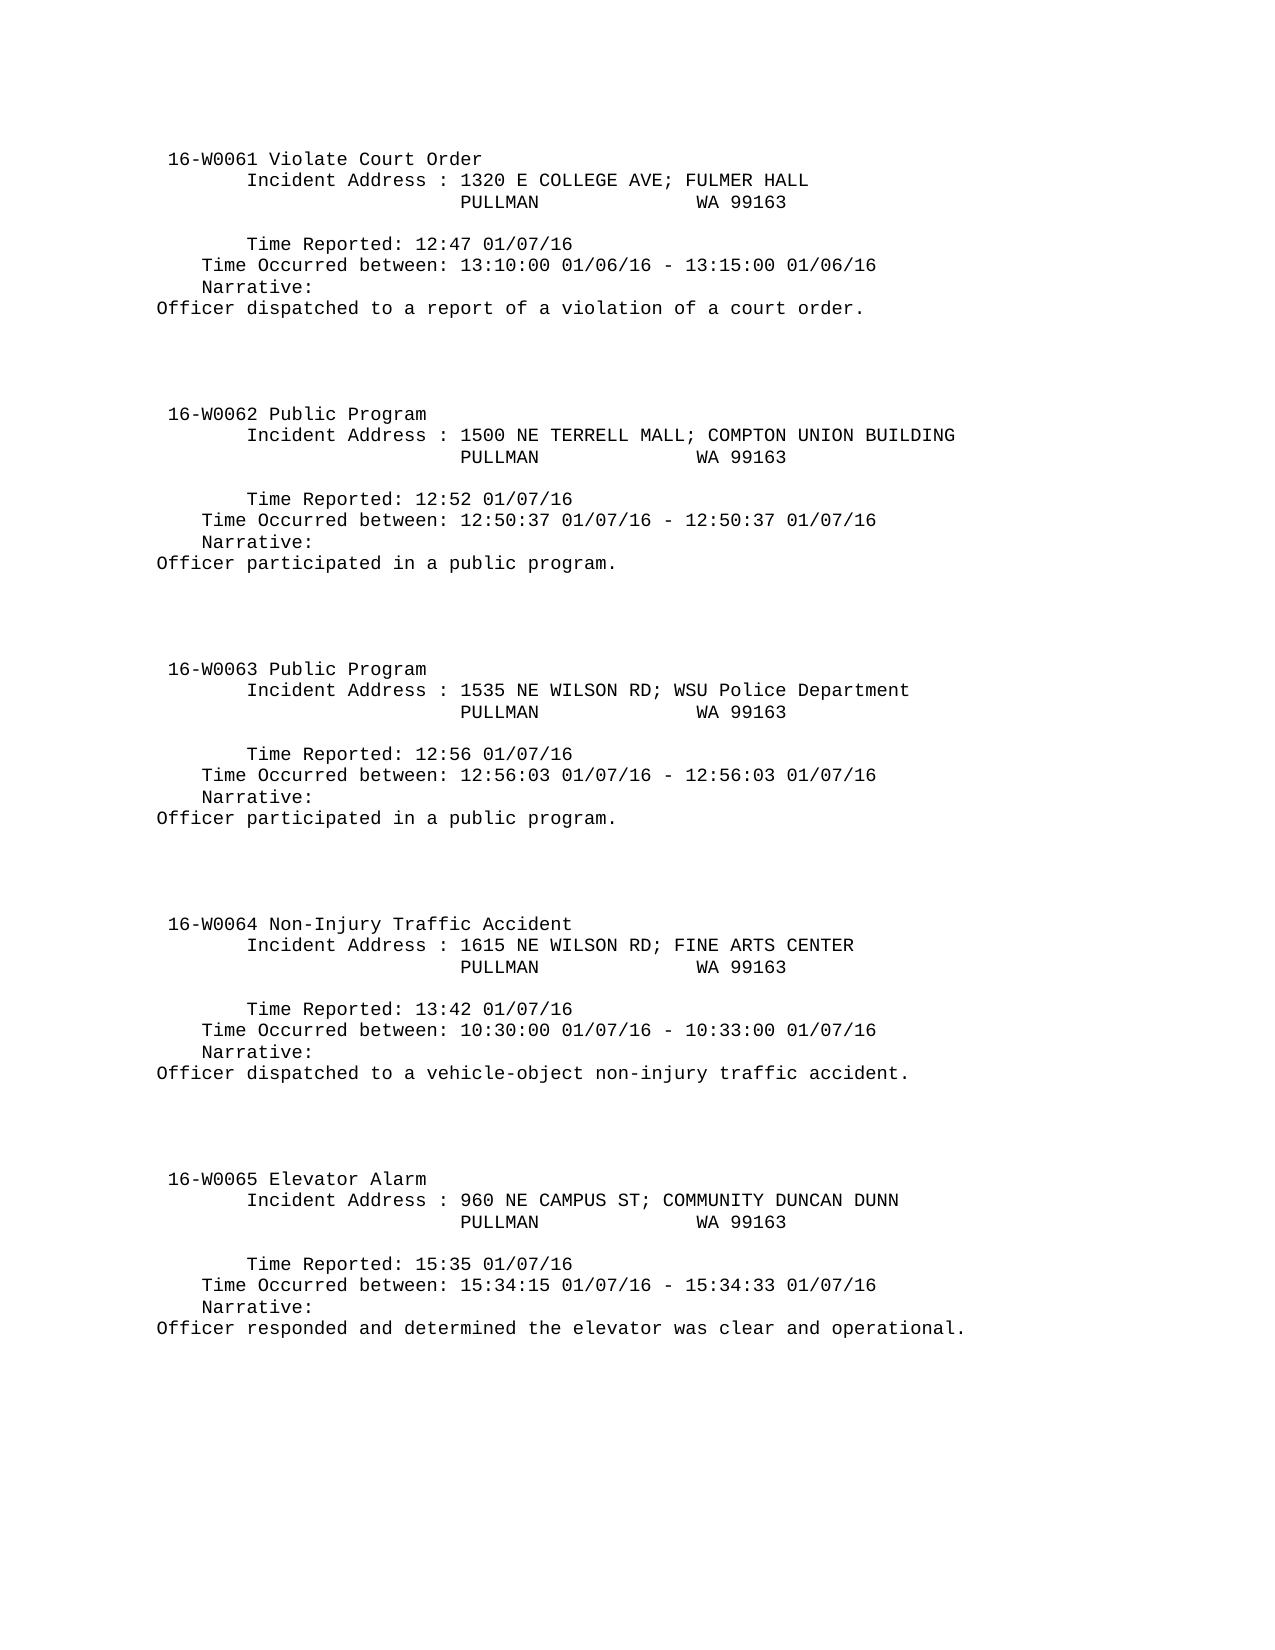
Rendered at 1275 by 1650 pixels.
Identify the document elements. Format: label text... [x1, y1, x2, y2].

text Narrative: [156, 787, 1118, 809]
text 16-W0061 Violate Court Order [156, 150, 1118, 171]
text Time Reported: 13:42 01/07/16 [156, 1000, 1118, 1021]
text Time Occurred between: 12:50:37 01/07/16 - 12:50:37 01/07/16 [156, 511, 1118, 532]
text PULLMAN WA 99163 [156, 702, 1118, 724]
text 16-W0064 Non-Injury Traffic Accident [156, 915, 1118, 936]
text Officer participated in a public program. [156, 554, 1118, 575]
text Narrative: [156, 277, 1118, 299]
text Time Occurred between: 12:56:03 01/07/16 - 12:56:03 01/07/16 [156, 766, 1118, 787]
text Time Reported: 15:35 01/07/16 [156, 1255, 1118, 1276]
text Officer responded and determined the elevator was clear and operational. [156, 1319, 1118, 1340]
text Time Reported: 12:47 01/07/16 [156, 235, 1118, 256]
text Incident Address : 960 NE CAMPUS ST; COMMUNITY DUNCAN DUNN [156, 1191, 1118, 1212]
text Time Reported: 12:56 01/07/16 [156, 745, 1118, 766]
text Officer dispatched to a report of a violation of a court order. [156, 299, 1118, 320]
text Time Occurred between: 10:30:00 01/07/16 - 10:33:00 01/07/16 [156, 1021, 1118, 1042]
text PULLMAN WA 99163 [156, 1212, 1118, 1234]
text Officer participated in a public program. [156, 809, 1118, 830]
text Incident Address : 1615 NE WILSON RD; FINE ARTS CENTER [156, 936, 1118, 957]
text Time Occurred between: 15:34:15 01/07/16 - 15:34:33 01/07/16 [156, 1276, 1118, 1297]
text Officer dispatched to a vehicle-object non-injury traffic accident. [156, 1064, 1118, 1085]
text Narrative: [156, 1042, 1118, 1064]
text PULLMAN WA 99163 [156, 192, 1118, 214]
text Time Occurred between: 13:10:00 01/06/16 - 13:15:00 01/06/16 [156, 256, 1118, 277]
text Time Reported: 12:52 01/07/16 [156, 490, 1118, 511]
text Incident Address : 1535 NE WILSON RD; WSU Police Department [156, 681, 1118, 702]
text PULLMAN WA 99163 [156, 957, 1118, 979]
text 16-W0065 Elevator Alarm [156, 1170, 1118, 1191]
text Incident Address : 1500 NE TERRELL MALL; COMPTON UNION BUILDING [156, 426, 1118, 447]
text Narrative: [156, 1297, 1118, 1319]
text PULLMAN WA 99163 [156, 447, 1118, 469]
text 16-W0062 Public Program [156, 405, 1118, 426]
text 16-W0063 Public Program [156, 660, 1118, 681]
text Narrative: [156, 532, 1118, 554]
text Incident Address : 1320 E COLLEGE AVE; FULMER HALL [156, 171, 1118, 192]
